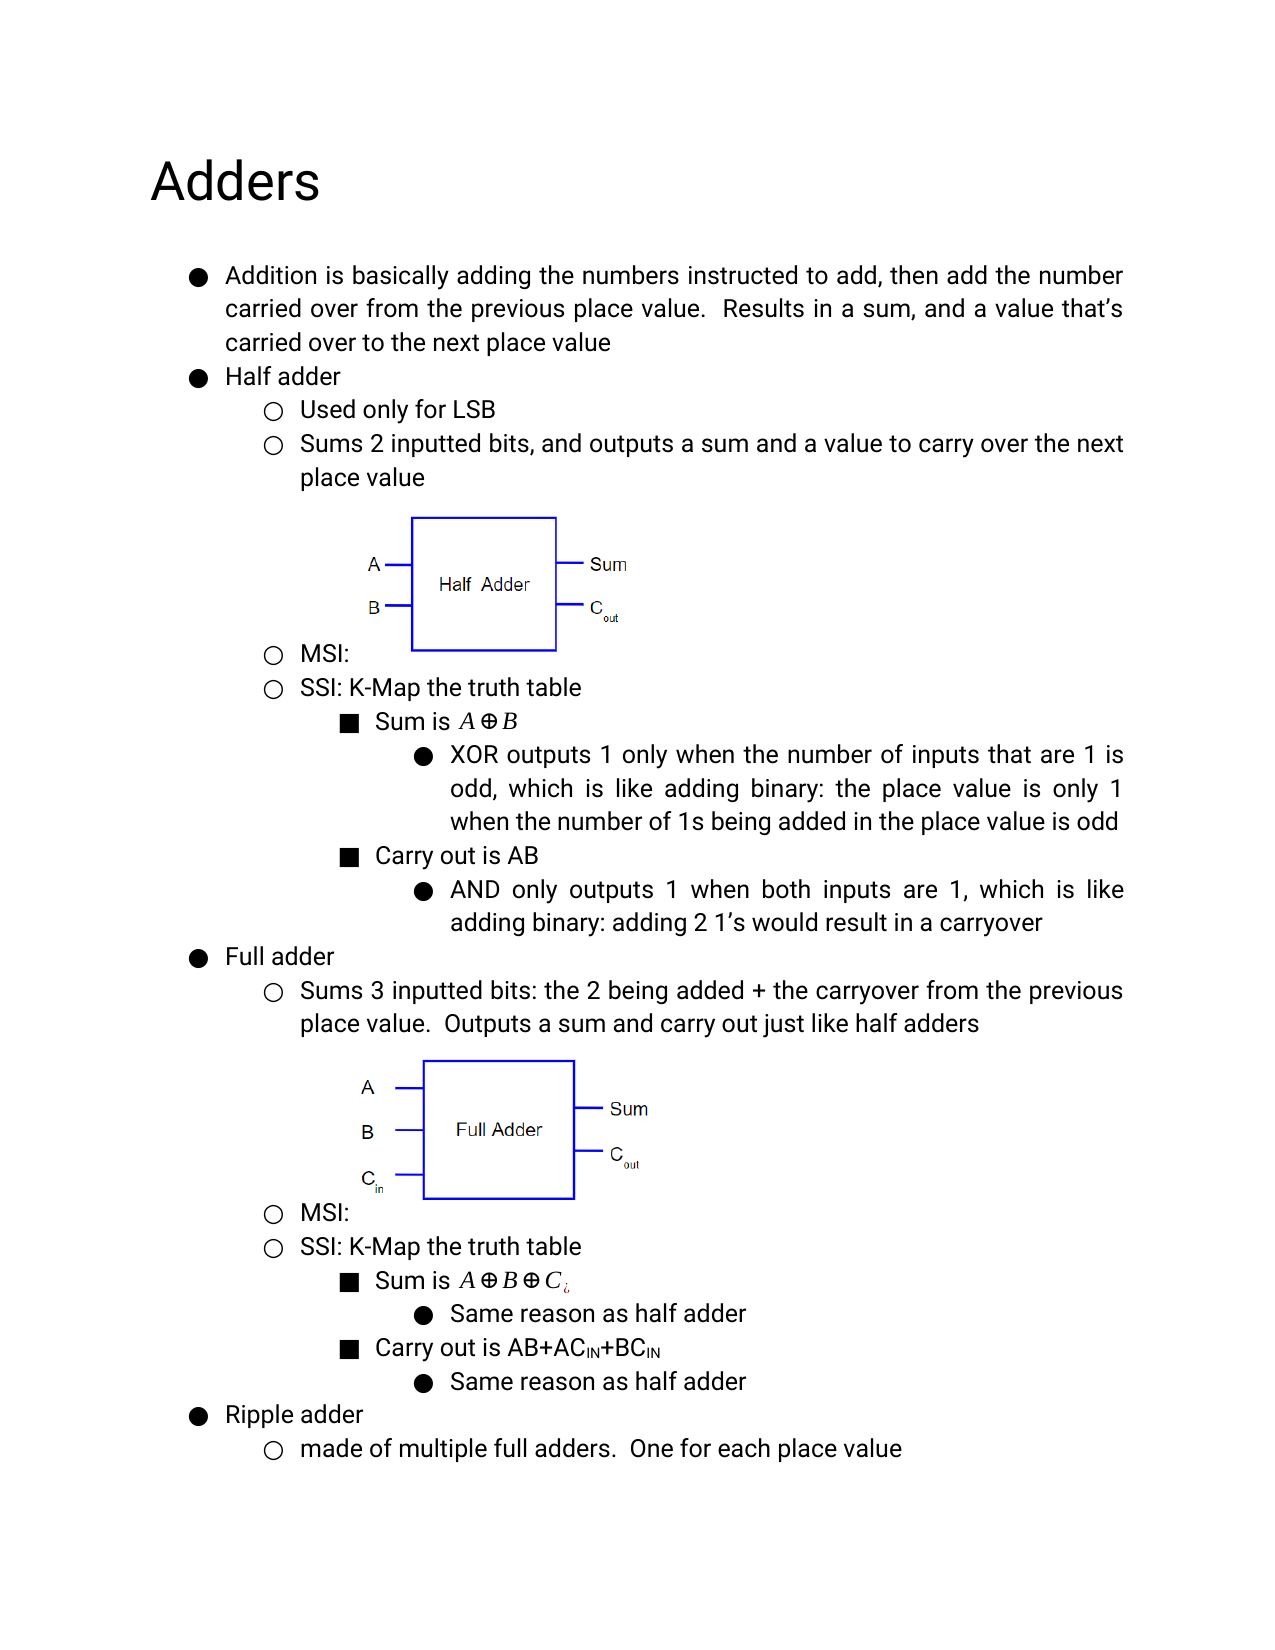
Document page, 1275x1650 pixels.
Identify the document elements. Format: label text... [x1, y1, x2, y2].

list Same reason as half adder [412, 1367, 1125, 1396]
list Same reason as half adder [412, 1299, 1125, 1329]
list Sum is [337, 707, 1125, 736]
picture [355, 1043, 659, 1222]
list Ripple adder [187, 1401, 1125, 1430]
list Sums 3 inputted bits: the 2 being added + the carryover from the previous place value. Outputs a sum and carry out just like half adders [262, 976, 1125, 1039]
list Carry out is AB+ACIN+BCIN [337, 1333, 1125, 1362]
list SSI: K-Map the truth table [262, 1232, 1125, 1262]
list XOR outputs 1 only when the number of inputs that are 1 is odd, which is like adding binary: the place value is only 1 when the number of 1s being added in the place value is odd [412, 740, 1125, 837]
picture [355, 496, 631, 663]
list Sums 2 inputted bits, and outputs a sum and a value to carry over the next place value [262, 429, 1125, 492]
list Full adder [187, 942, 1125, 971]
list Sum is [337, 1266, 1125, 1295]
list Used only for LSB [262, 396, 1125, 425]
list SSI: K-Map the truth table [262, 673, 1125, 702]
list AND only outputs 1 when both inputs are 1, which is like adding binary: adding 2 1’s would result in a carryover [412, 875, 1125, 938]
title Adders [150, 150, 1125, 213]
list Addition is basically adding the numbers instructed to add, then add the number carried over from the previous place value. Results in a sum, and a value that’s carried over to the next place value [187, 261, 1125, 358]
list Half adder [187, 362, 1125, 391]
list Carry out is AB [337, 841, 1125, 871]
list made of multiple full adders. One for each place value [262, 1434, 1125, 1463]
